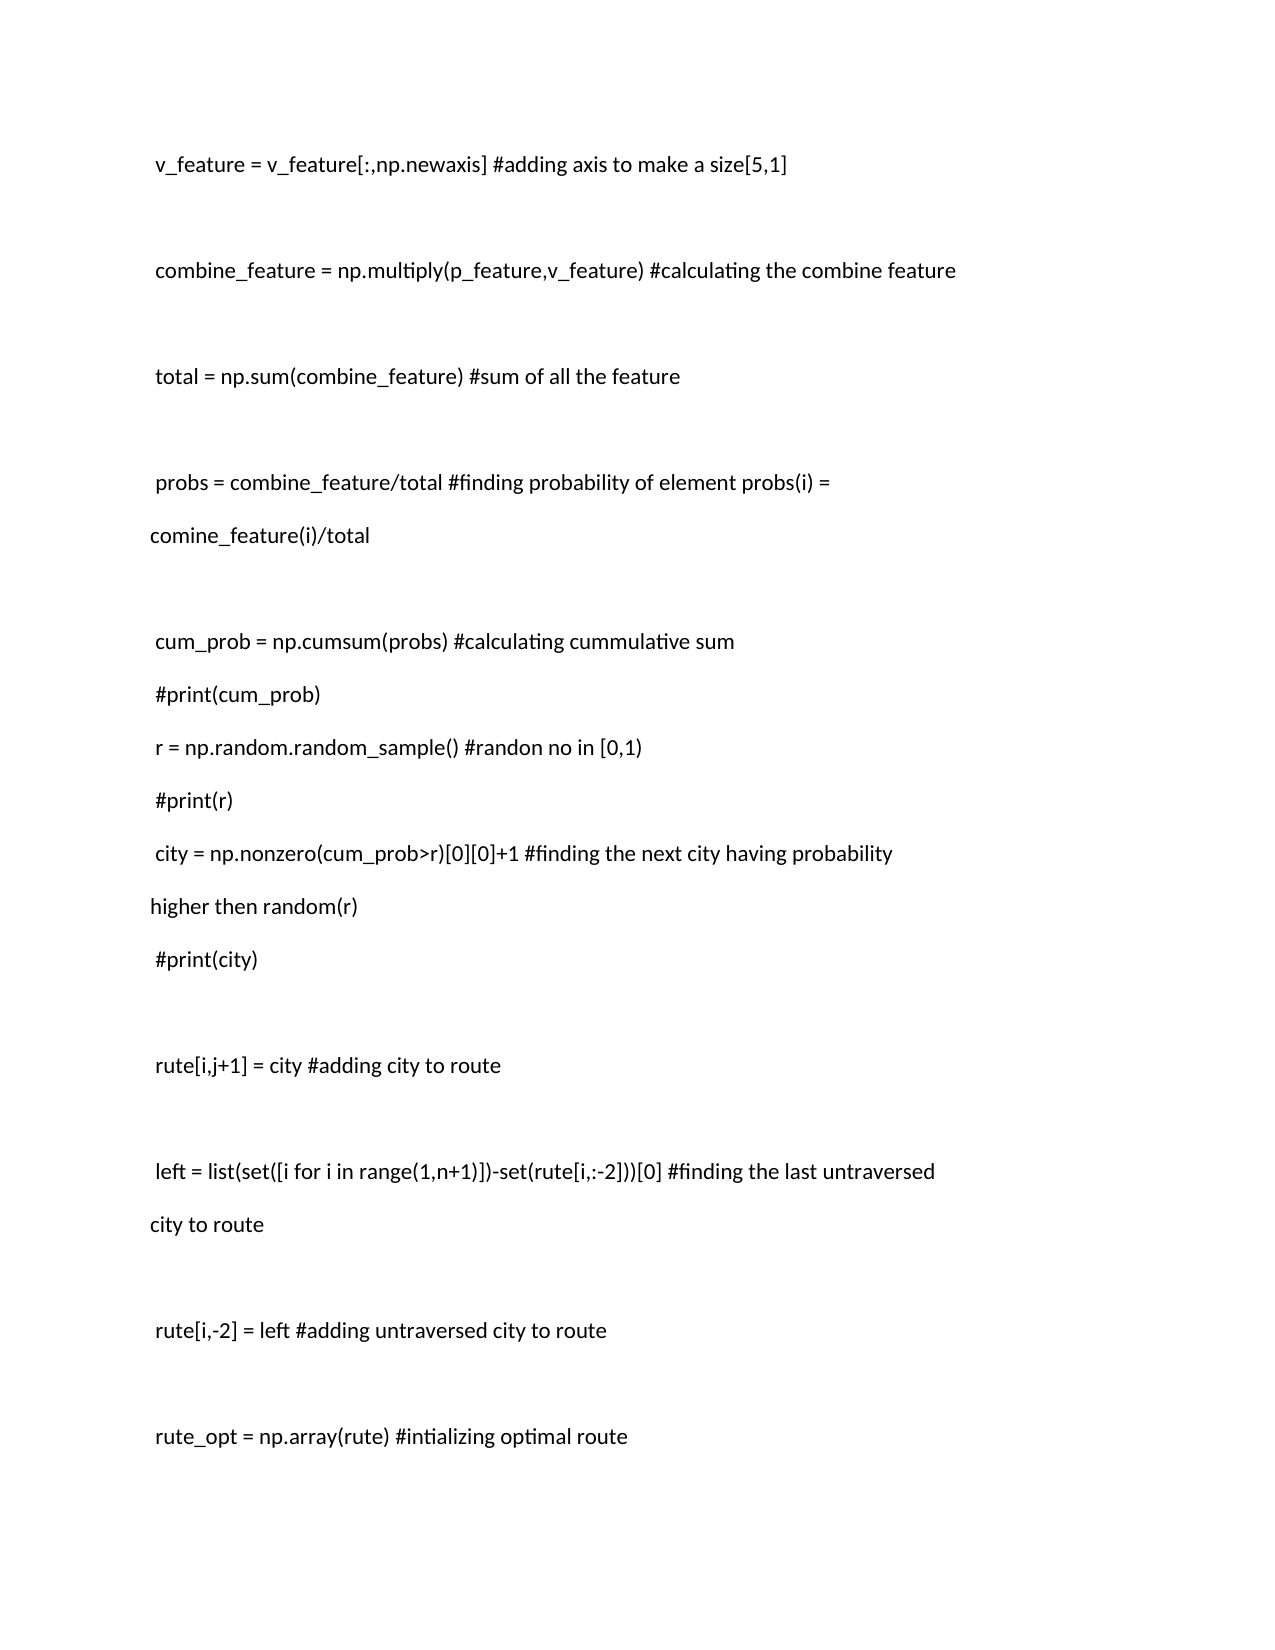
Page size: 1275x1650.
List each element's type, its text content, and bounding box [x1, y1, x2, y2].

text rute[i,j+1] = city #adding city to route [150, 1051, 1125, 1079]
text total = np.sum(combine_feature) #sum of all the feature [150, 362, 1125, 390]
text #print(cum_prob) [150, 680, 1125, 708]
text higher then random(r) [150, 892, 1125, 920]
text #print(city) [150, 945, 1125, 973]
text comine_feature(i)/total [150, 521, 1125, 549]
text v_feature = v_feature[:,np.newaxis] #adding axis to make a size[5,1] [150, 150, 1125, 178]
text #print(r) [150, 786, 1125, 814]
text combine_feature = np.multiply(p_feature,v_feature) #calculating the combine feature [150, 256, 1125, 284]
text probs = combine_feature/total #finding probability of element probs(i) = [150, 468, 1125, 496]
text rute_opt = np.array(rute) #intializing optimal route [150, 1422, 1125, 1451]
text city to route [150, 1210, 1125, 1238]
text rute[i,-2] = left #adding untraversed city to route [150, 1316, 1125, 1344]
text r = np.random.random_sample() #randon no in [0,1) [150, 733, 1125, 761]
text city = np.nonzero(cum_prob>r)[0][0]+1 #finding the next city having probability [150, 839, 1125, 867]
text cum_prob = np.cumsum(probs) #calculating cummulative sum [150, 627, 1125, 655]
text left = list(set([i for i in range(1,n+1)])-set(rute[i,:-2]))[0] #finding the last untraversed [150, 1157, 1125, 1185]
